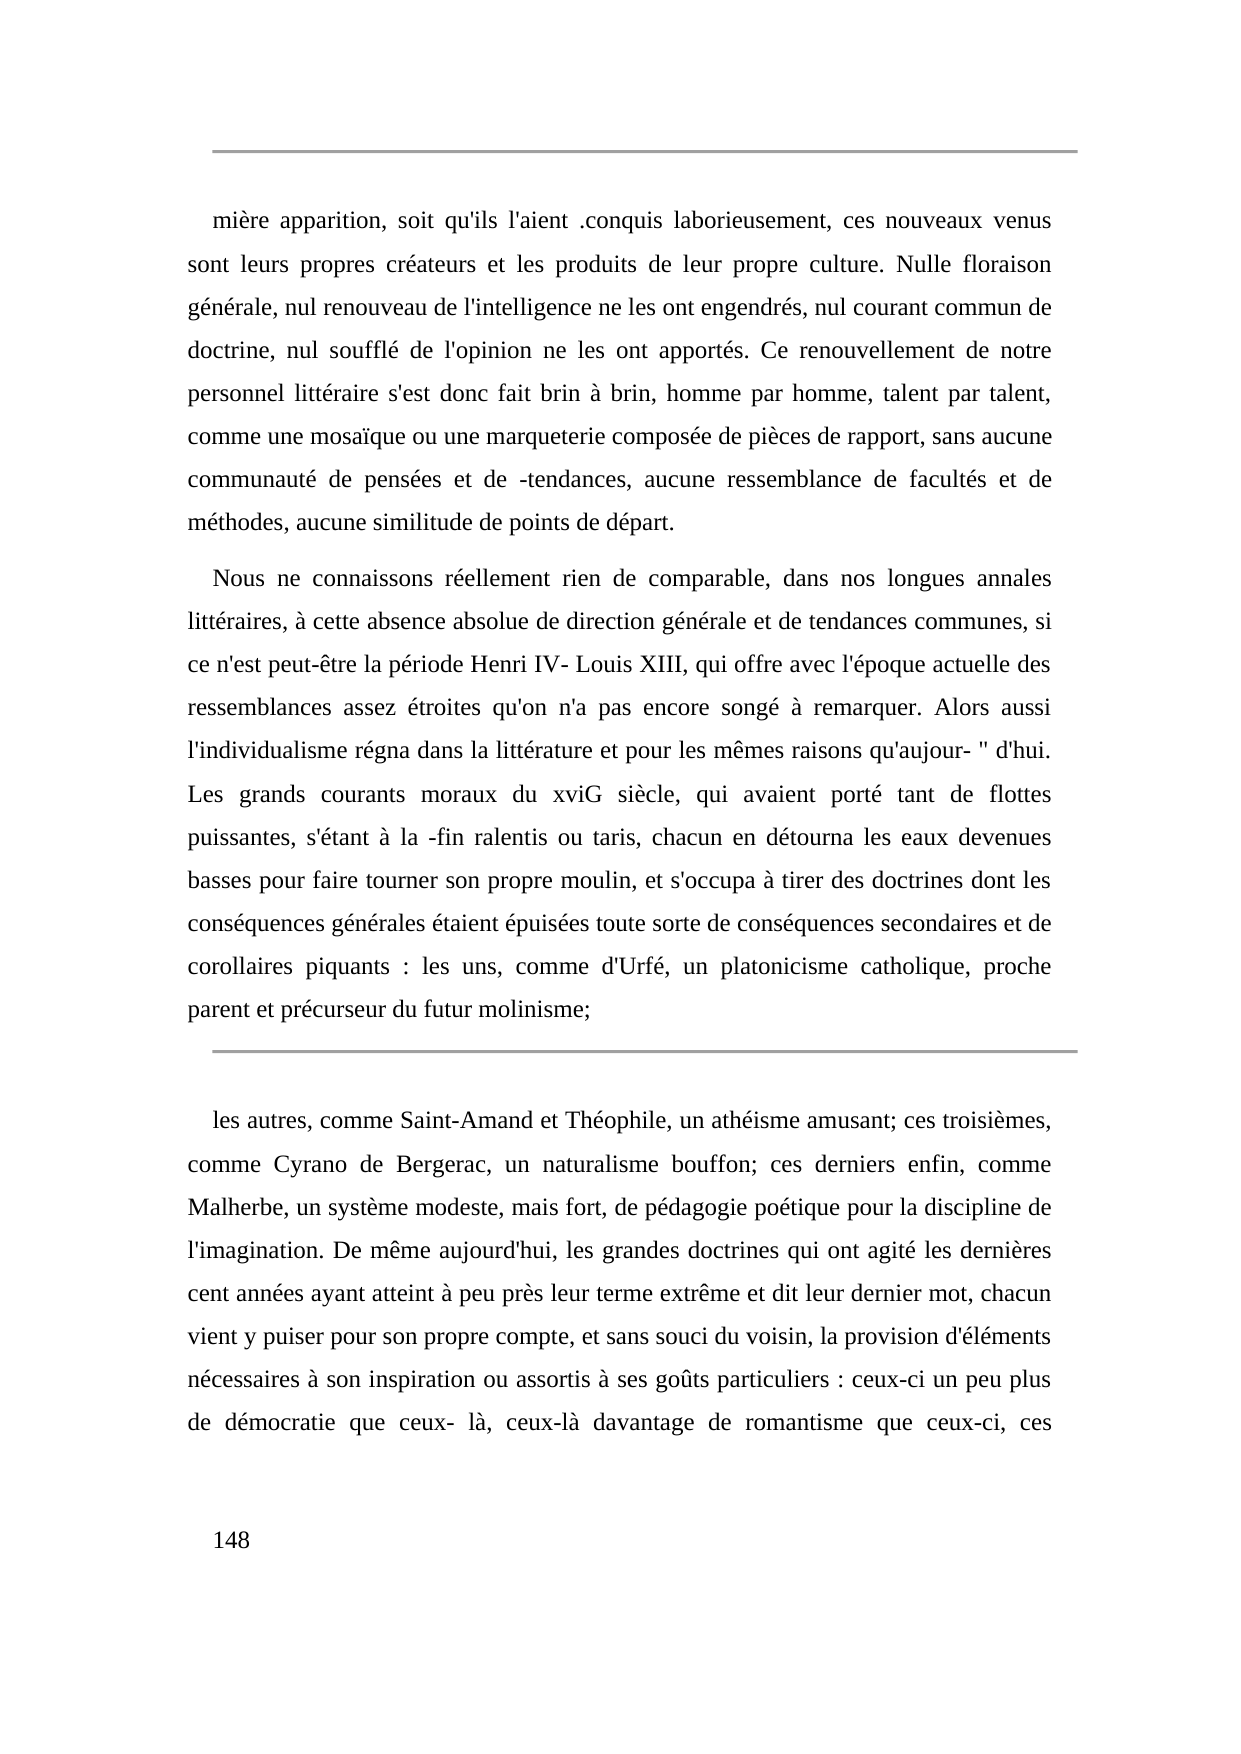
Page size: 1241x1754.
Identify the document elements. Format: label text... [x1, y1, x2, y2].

text mière apparition, soit qu'ils l'aient .conquis laborieusement, ces nouveaux venus sont leurs propres créateurs et les produits de leur propre culture. Nulle floraison générale, nul renouveau de l'intelligence ne les ont engendrés, nul courant commun de doctrine, nul soufflé de l'opinion ne les ont apportés. Ce renouvellement de notre personnel littéraire s'est donc fait brin à brin, homme par homme, talent par talent, comme une mosaïque ou une marqueterie composée de pièces de rapport, sans aucune communauté de pensées et de -tendances, aucune ressemblance de facultés et de méthodes, aucune similitude de points de départ. [187, 206, 1053, 536]
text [187, 1106, 1053, 1436]
text Nous ne connaissons réellement rien de comparable, dans nos longues annales littéraires, à cette absence absolue de direction générale et de tendances communes, si ce n'est peut-être la période Henri IV- Louis XIII, qui offre avec l'époque actuelle des ressemblances assez étroites qu'on n'a pas encore songé à remarquer. Alors aussi l'individualisme régna dans la littérature et pour les mêmes raisons qu'aujour- " d'hui. Les grands courants moraux du xviG siècle, qui avaient porté tant de flottes puissantes, s'étant à la -fin ralentis ou taris, chacun en détourna les eaux devenues basses pour faire tourner son propre moulin, et s'occupa à tirer des doctrines dont les conséquences générales étaient épuisées toute sorte de conséquences secondaires et de corollaires piquants : les uns, comme d'Urfé, un platonicisme catholique, proche parent et précurseur du futur molinisme; [187, 563, 1053, 1023]
